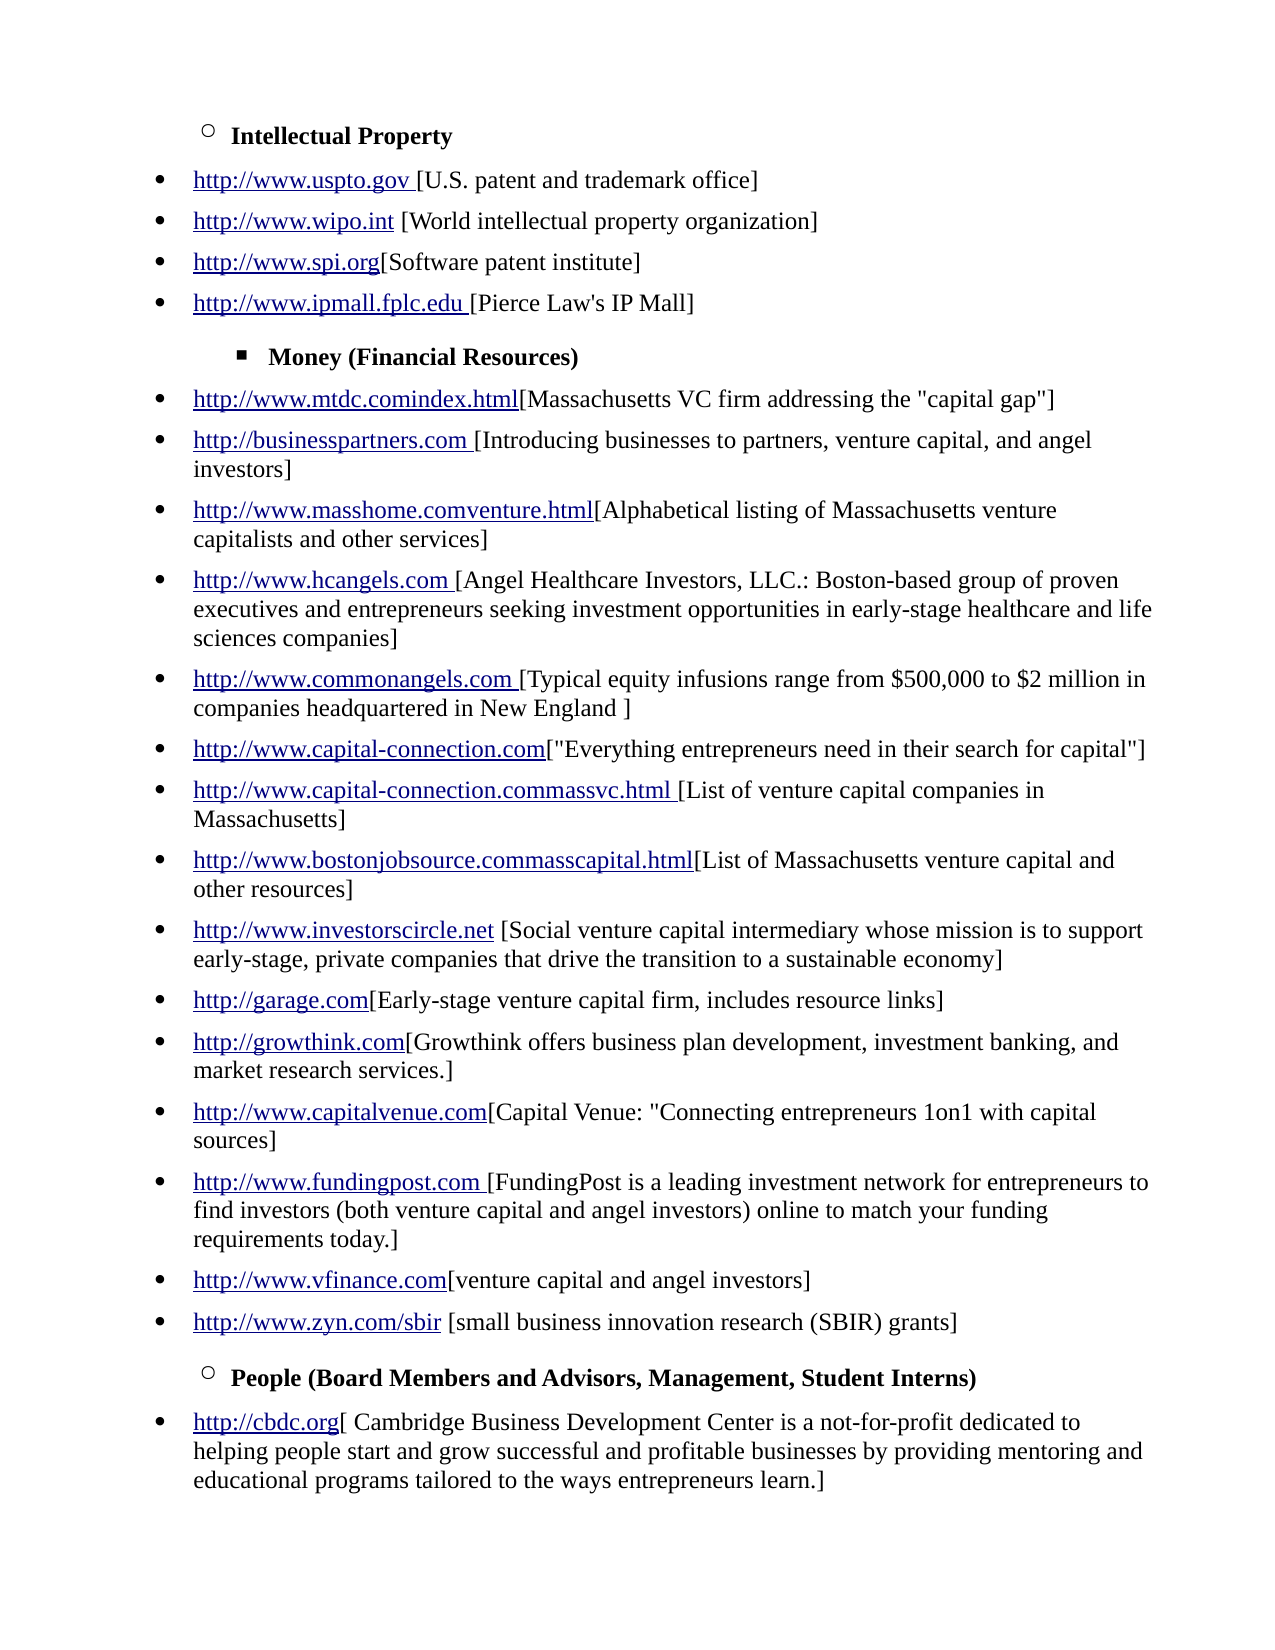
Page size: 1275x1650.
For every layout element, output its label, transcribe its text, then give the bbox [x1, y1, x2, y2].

list http://www.commonangels.com [Typical equity infusions range from $500,000 to $2 million in companies headquartered in New England ] [156, 664, 1157, 722]
subtitle Intellectual Property [193, 118, 1157, 152]
list http://www.ipmall.fplc.edu [Pierce Law's IP Mall] [156, 288, 1157, 317]
list http://www.vfinance.com[venture capital and angel investors] [156, 1266, 1157, 1294]
list http://www.wipo.int [World intellectual property organization] [156, 206, 1157, 235]
subtitle People (Board Members and Advisors, Management, Student Interns) [193, 1361, 1157, 1395]
list http://growthink.com[Growthink offers business plan development, investment banking, and market research services.] [156, 1027, 1157, 1084]
list http://www.hcangels.com [Angel Healthcare Investors, LLC.: Boston-based group of proven executives and entrepreneurs seeking investment opportunities in early-stage healthcare and life sciences companies] [156, 566, 1157, 652]
list http://www.zyn.com/sbir [small business innovation research (SBIR) grants] [156, 1307, 1157, 1336]
list http://www.capital-connection.com["Everything entrepreneurs need in their search for capital"] [156, 734, 1157, 763]
list http://www.bostonjobsource.commasscapital.html[List of Massachusetts venture capital and other resources] [156, 846, 1157, 903]
list http://www.capitalvenue.com[Capital Venue: "Connecting entrepreneurs 1on1 with capital sources] [156, 1097, 1157, 1154]
list http://www.fundingpost.com [FundingPost is a leading investment network for entrepreneurs to find investors (both venture capital and angel investors) online to match your funding requirements today.] [156, 1167, 1157, 1253]
list http://www.masshome.comventure.html[Alphabetical listing of Massachusetts venture capitalists and other services] [156, 496, 1157, 553]
list http://www.mtdc.comindex.html[Massachusetts VC firm addressing the "capital gap"] [156, 384, 1157, 413]
list http://garage.com[Early-stage venture capital firm, includes resource links] [156, 986, 1157, 1014]
subtitle Money (Financial Resources) [231, 342, 1157, 372]
list http://businesspartners.com [Introducing businesses to partners, venture capital, and angel investors] [156, 426, 1157, 483]
list http://www.investorscircle.net [Social venture capital intermediary whose mission is to support early-stage, private companies that drive the transition to a sustainable economy] [156, 916, 1157, 973]
list http://www.spi.org[Software patent institute] [156, 247, 1157, 276]
list http://www.uspto.gov [U.S. patent and trademark office] [156, 165, 1157, 193]
list http://cbdc.org[ Cambridge Business Development Center is a not-for-profit dedicated to helping people start and grow successful and profitable businesses by providing mentoring and educational programs tailored to the ways entrepreneurs learn.] [156, 1407, 1157, 1493]
list http://www.capital-connection.commassvc.html [List of venture capital companies in Massachusetts] [156, 776, 1157, 833]
